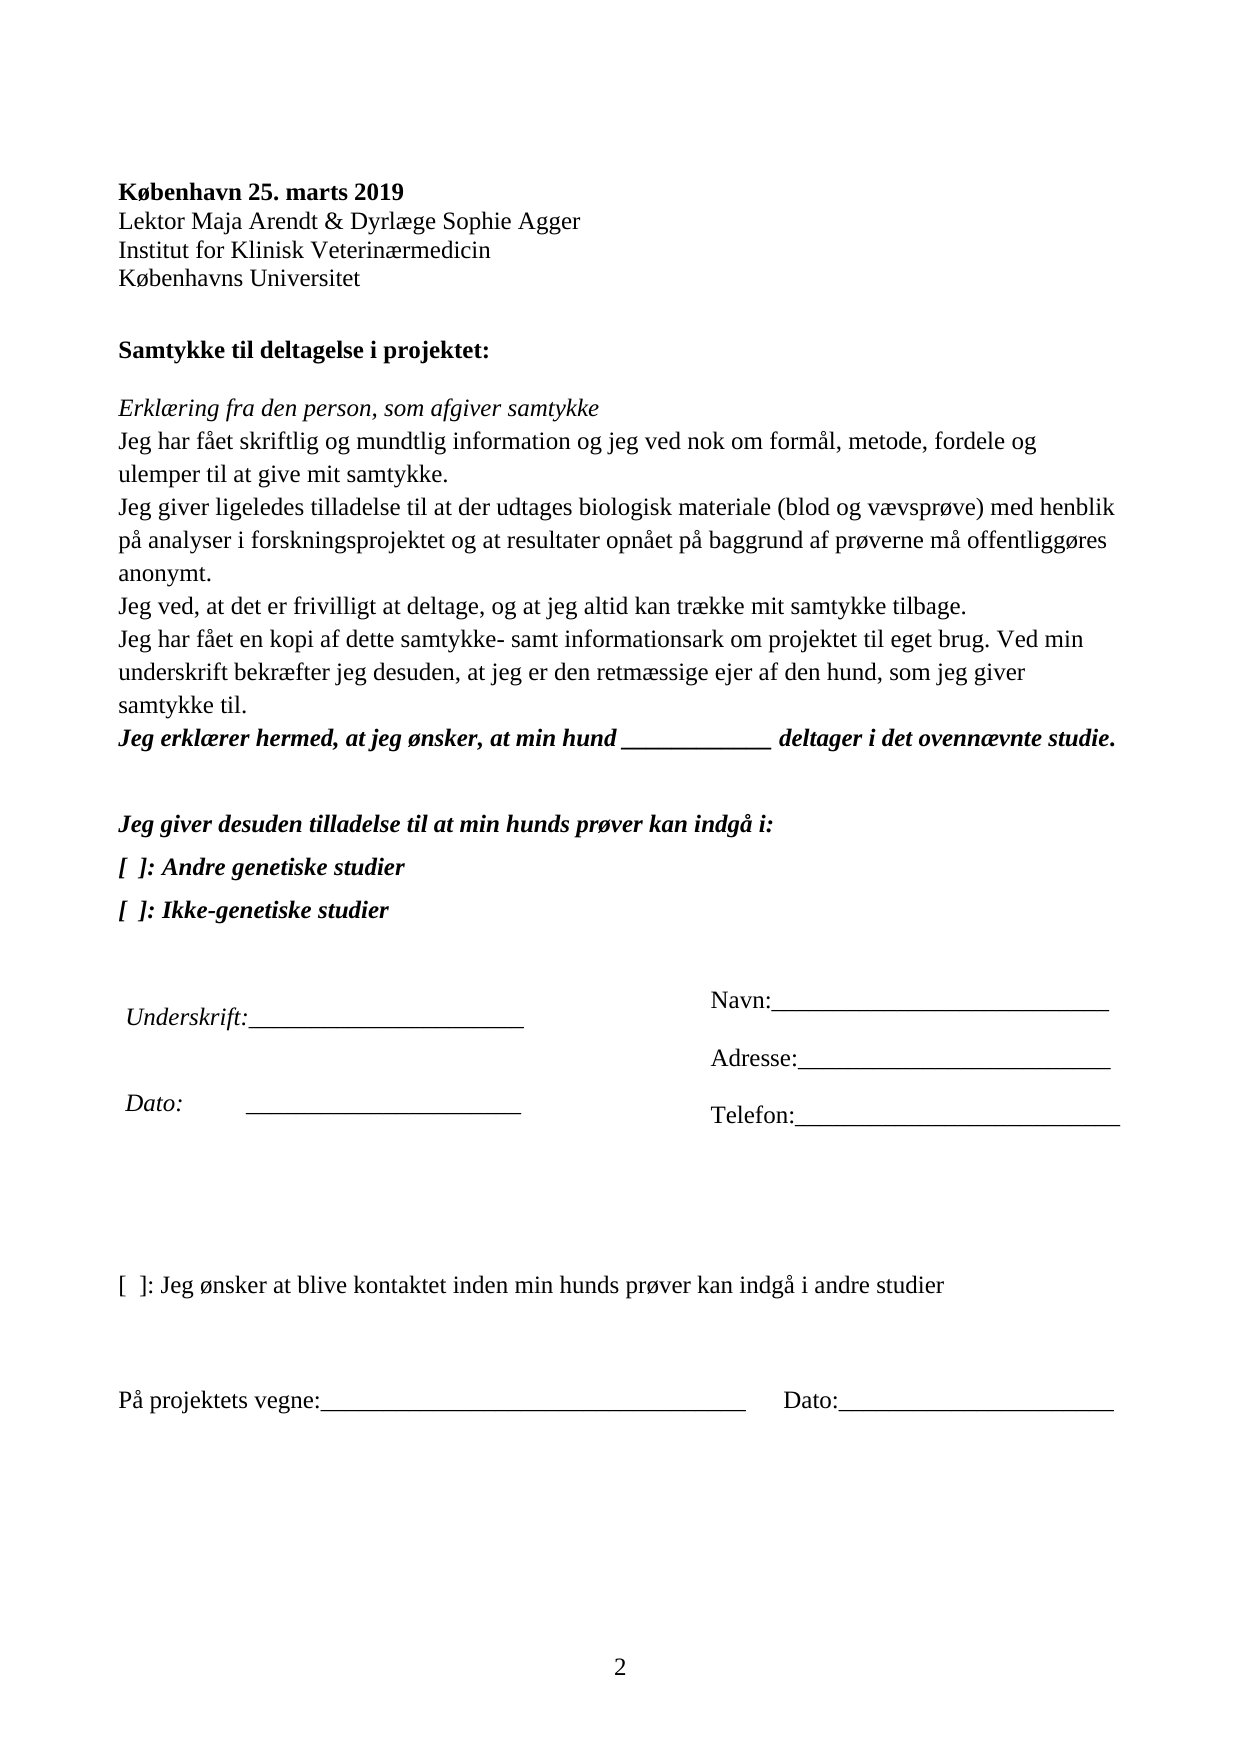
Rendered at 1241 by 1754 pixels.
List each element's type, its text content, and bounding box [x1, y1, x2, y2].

text [ ]: Andre genetiske studier [118, 852, 1122, 881]
text Samtykke til deltagelse i projektet: [118, 335, 1122, 364]
text Jeg erklærer hermed, at jeg ønsker, at min hund ____________ deltager i det ovennævnte studie. [118, 723, 1122, 752]
text København 25. marts 2019 [118, 177, 1122, 206]
text Jeg ved, at det er frivilligt at deltage, og at jeg altid kan trække mit samtykke tilbage. [118, 591, 1122, 620]
text Jeg giver desuden tilladelse til at min hunds prøver kan indgå i: [118, 809, 1122, 838]
text Jeg har fået en kopi af dette samtykke- samt informationsark om projektet til eget brug. Ved min underskrift bekræfter jeg desuden, at jeg er den retmæssige ejer af den hund, som jeg giver samtykke til. [118, 624, 1122, 719]
text Jeg giver ligeledes tilladelse til at der udtages biologisk materiale (blod og vævsprøve) med henblik på analyser i forskningsprojektet og at resultater opnået på baggrund af prøverne må offentliggøres anonymt. [118, 492, 1122, 587]
text Erklæring fra den person, som afgiver samtykke [118, 393, 1122, 422]
text [ ]: Ikke-genetiske studier [118, 896, 1122, 924]
text Lektor Maja Arendt & Dyrlæge Sophie Agger [118, 206, 1122, 235]
text Københavns Universitet [118, 263, 1122, 292]
text På projektets vegne:__________________________________ Dato:______________________ [118, 1386, 1122, 1414]
text Institut for Klinisk Veterinærmedicin [118, 235, 1122, 263]
text Jeg har fået skriftlig og mundtlig information og jeg ved nok om formål, metode, fordele og ulemper til at give mit samtykke. [118, 426, 1122, 488]
text [ ]: Jeg ønsker at blive kontaktet inden min hunds prøver kan indgå i andre studier [118, 1271, 1122, 1299]
